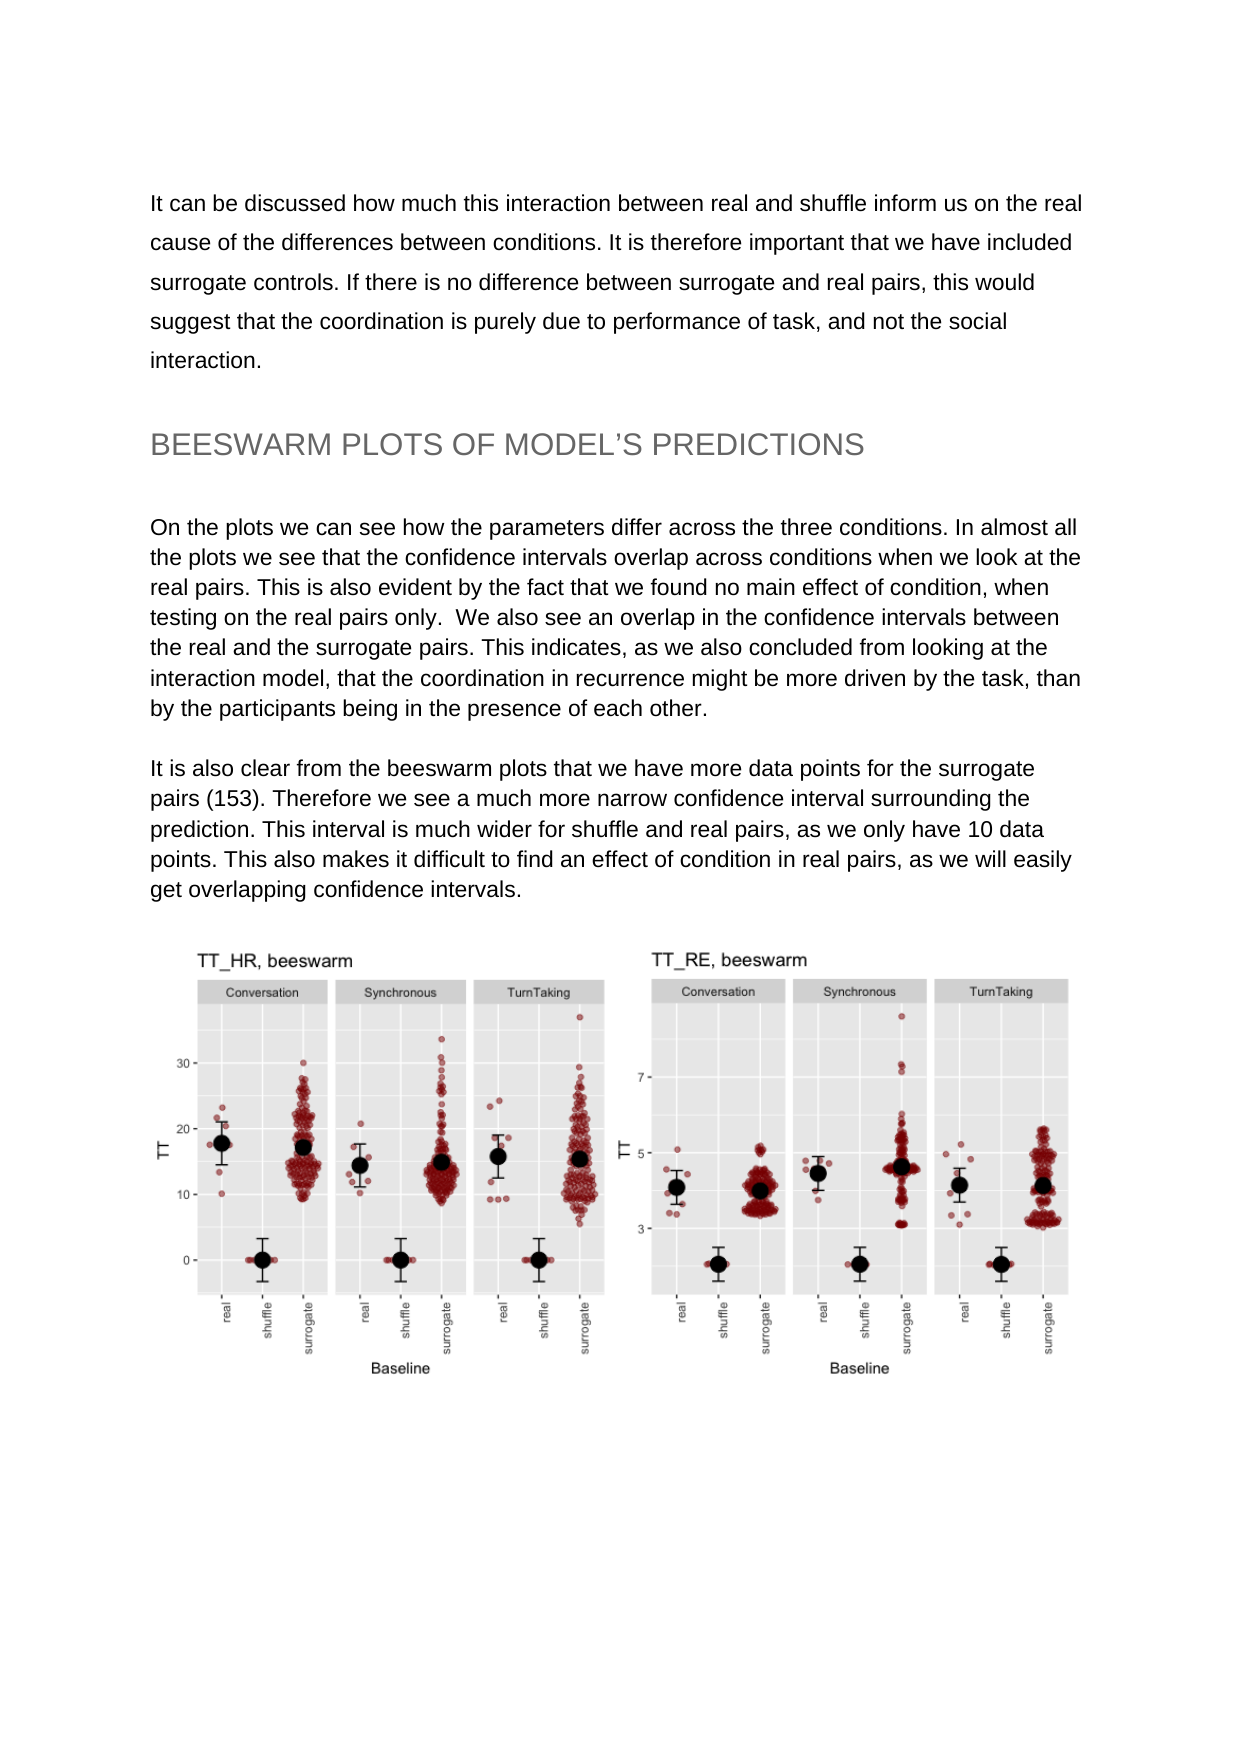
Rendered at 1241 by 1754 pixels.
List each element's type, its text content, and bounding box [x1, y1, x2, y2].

text It is also clear from the beeswarm plots that we have more data points for the surrogate pairs (153). Therefore we see a much more narrow confidence interval surrounding the prediction. This interval is much wider for shuffle and real pairs, as we only have 10 data points. This also makes it difficult to find an effect of condition in real pairs, as we will easily get overlapping confidence intervals. [150, 755, 1090, 902]
text On the plots we can see how the parameters differ across the three conditions. In almost all the plots we see that the confidence intervals overlap across conditions when we look at the real pairs. This is also evident by the fact that we found no main effect of condition, when testing on the real pairs only. We also see an overlap in the confidence intervals between the real and the surrogate pairs. This indicates, as we also concluded from looking at the interaction model, that the coordination in recurrence might be more driven by the task, than by the participants being in the presence of each other. [150, 513, 1090, 721]
subtitle BEESWARM PLOTS OF MODEL’S PREDICTIONS [150, 426, 1090, 462]
text It can be discussed how much this interaction between real and shuffle inform us on the real cause of the differences between conditions. It is therefore important that we have included surrogate controls. If there is no difference between surrogate and real pairs, this would suggest that the coordination is purely due to performance of task, and not the social interaction. [150, 189, 1090, 374]
picture [150, 945, 1075, 1381]
